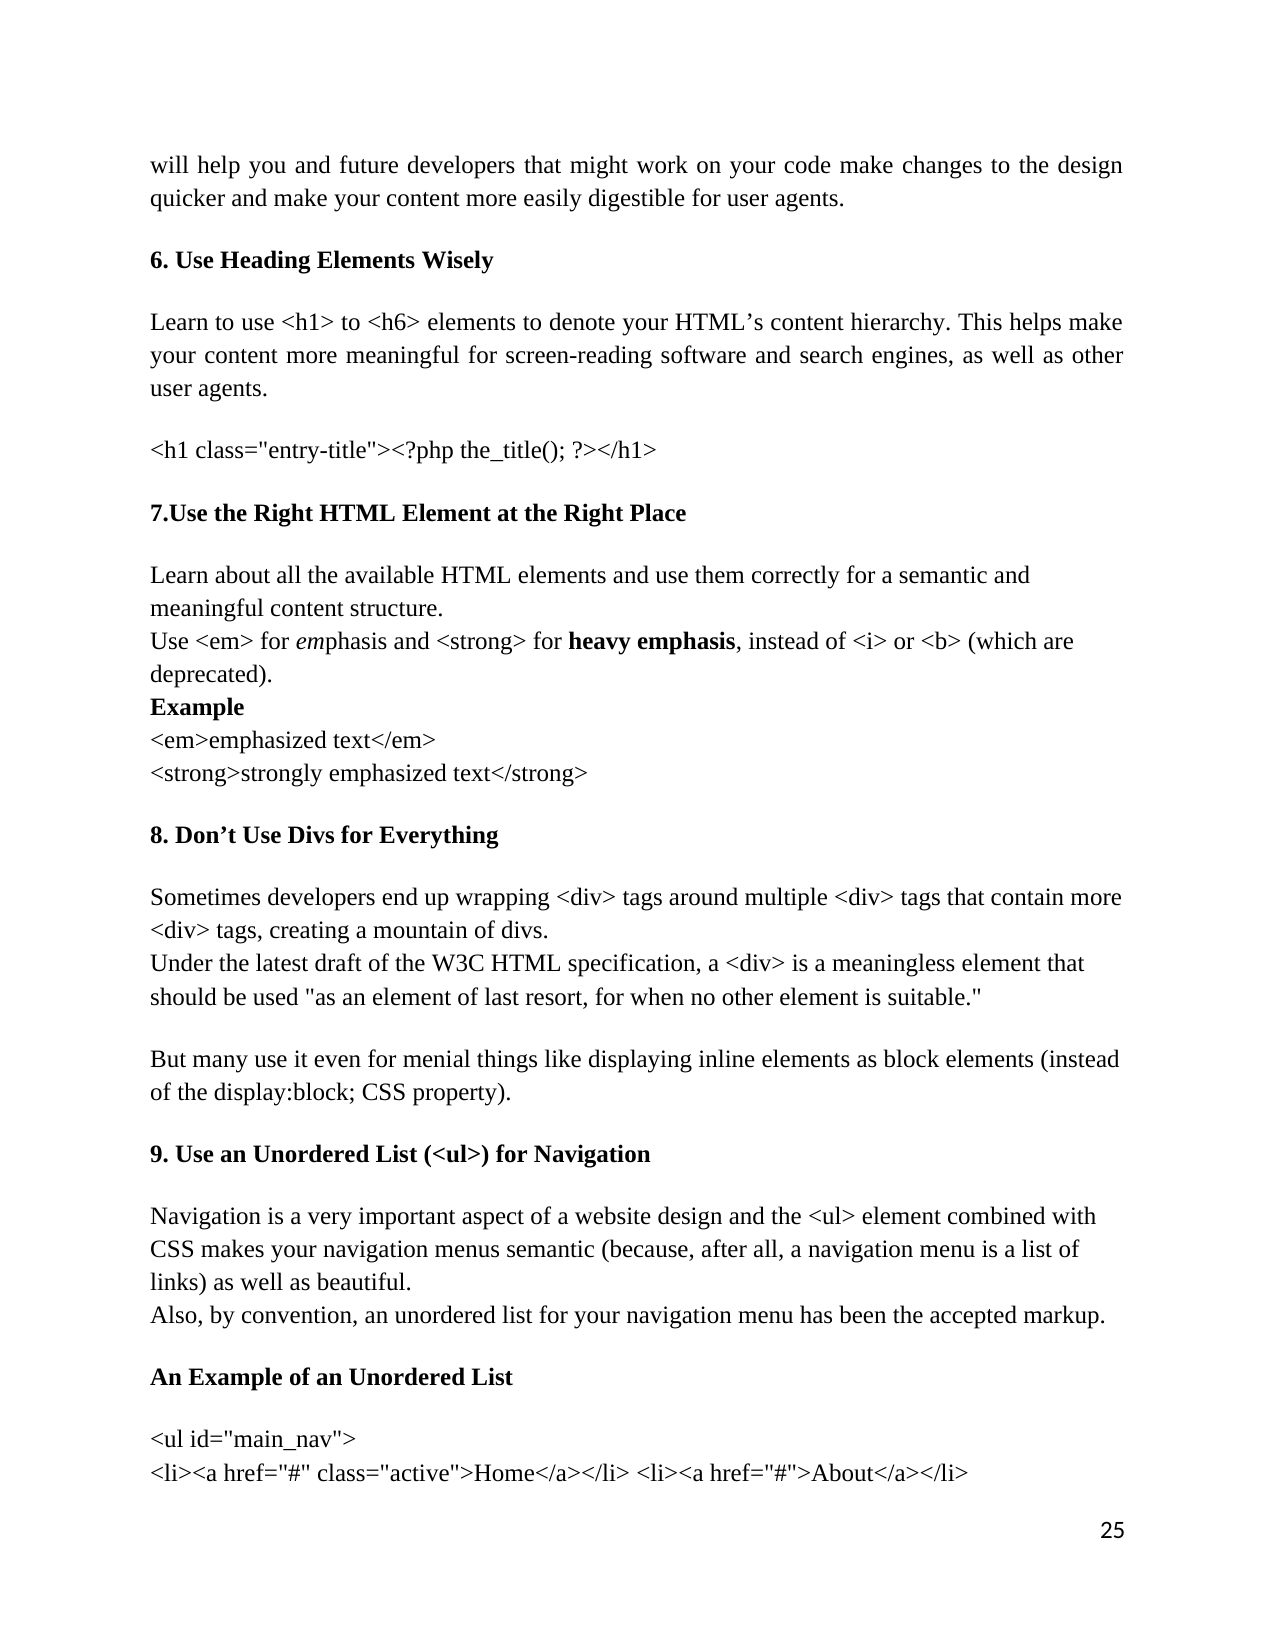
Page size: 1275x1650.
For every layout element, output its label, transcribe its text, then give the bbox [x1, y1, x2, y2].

text 9. Use an Unordered List (<ul>) for Navigation [150, 1139, 1125, 1168]
text Navigation is a very important aspect of a website design and the <ul> element combined with CSS makes your navigation menus semantic (because, after all, a navigation menu is a list of links) as well as beautiful. Also, by convention, an unordered list for your navigation menu has been the accepted markup. [150, 1201, 1125, 1329]
text Learn about all the available HTML elements and use them correctly for a semantic and meaningful content structure. Use <em> for emphasis and <strong> for heavy emphasis, instead of <i> or <b> (which are deprecated). Example <em>emphasized text</em> <strong>strongly emphasized text</strong> [150, 560, 1125, 787]
text But many use it even for menial things like displaying inline elements as block elements (instead of the display:block; CSS property). [150, 1044, 1125, 1106]
text An Example of an Unordered List [150, 1362, 1125, 1391]
text 7.Use the Right HTML Element at the Right Place [150, 498, 1125, 527]
text Sometimes developers end up wrapping <div> tags around multiple <div> tags that contain more <div> tags, creating a mountain of divs. Under the latest draft of the W3C HTML specification, a <div> is a meaningless element that should be used "as an element of last resort, for when no other element is suitable." [150, 882, 1125, 1010]
text Learn to use <h1> to <h6> elements to denote your HTML’s content hierarchy. This helps make your content more meaningful for screen-reading software and search engines, as well as other user agents. [150, 307, 1125, 402]
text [150, 1424, 1125, 1486]
text <h1 class="entry-title"><?php the_title(); ?></h1> [150, 436, 1125, 464]
text 6. Use Heading Elements Wisely [150, 245, 1125, 274]
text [150, 150, 1125, 212]
text 8. Don’t Use Divs for Everything [150, 820, 1125, 849]
